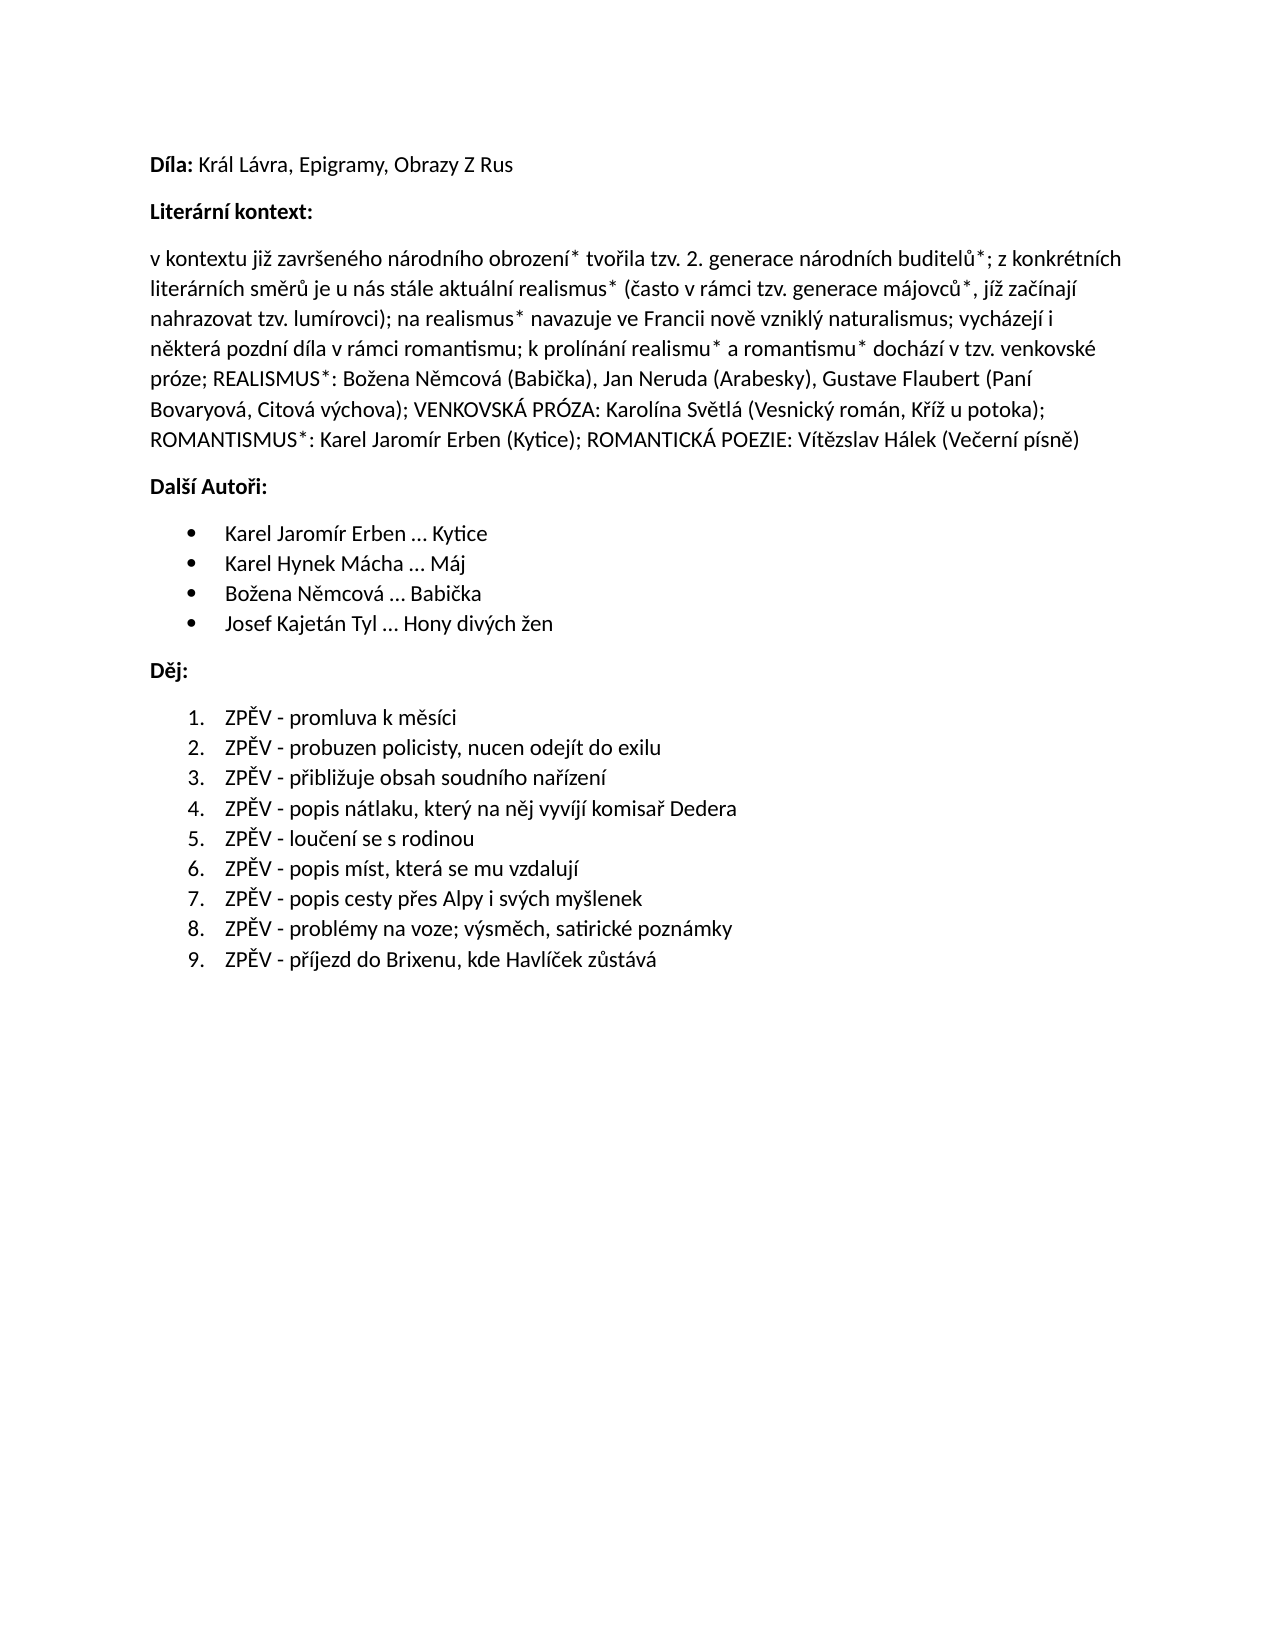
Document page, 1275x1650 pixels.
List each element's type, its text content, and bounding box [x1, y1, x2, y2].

list ZPĚV - loučení se s rodinou [187, 824, 1125, 852]
list ZPĚV - promluva k měsíci [187, 703, 1125, 731]
text v kontextu již završeného národního obrození* tvořila tzv. 2. generace národních buditelů*; z konkrétních literárních směrů je u nás stále aktuální realismus* (často v rámci tzv. generace májovců*, jíž začínají nahrazovat tzv. lumírovci); na realismus* navazuje ve Francii nově vzniklý naturalismus; vycházejí i některá pozdní díla v rámci romantismu; k prolínání realismu* a romantismu* dochází v tzv. venkovské próze; REALISMUS*: Božena Němcová (Babička), Jan Neruda (Arabesky), Gustave Flaubert (Paní Bovaryová, Citová výchova); VENKOVSKÁ PRÓZA: Karolína Světlá (Vesnický román, Kříž u potoka); ROMANTISMUS*: Karel Jaromír Erben (Kytice); ROMANTICKÁ POEZIE: Vítězslav Hálek (Večerní písně) [150, 244, 1125, 453]
text Další Autoři: [150, 472, 1125, 500]
text Děj: [150, 656, 1125, 684]
list Karel Hynek Mácha … Máj [187, 549, 1125, 577]
text Díla: Král Lávra, Epigramy, Obrazy Z Rus [150, 150, 1125, 178]
list ZPĚV - popis nátlaku, který na něj vyvíjí komisař Dedera [187, 794, 1125, 822]
list ZPĚV - příjezd do Brixenu, kde Havlíček zůstává [187, 945, 1125, 973]
list ZPĚV - přibližuje obsah soudního nařízení [187, 763, 1125, 792]
list Josef Kajetán Tyl … Hony divých žen [187, 609, 1125, 637]
text Literární kontext: [150, 197, 1125, 225]
list Karel Jaromír Erben … Kytice [187, 519, 1125, 547]
list ZPĚV - popis cesty přes Alpy i svých myšlenek [187, 884, 1125, 912]
list Božena Němcová … Babička [187, 579, 1125, 607]
list ZPĚV - problémy na voze; výsměch, satirické poznámky [187, 914, 1125, 943]
list ZPĚV - popis míst, která se mu vzdalují [187, 854, 1125, 882]
list ZPĚV - probuzen policisty, nucen odejít do exilu [187, 733, 1125, 761]
